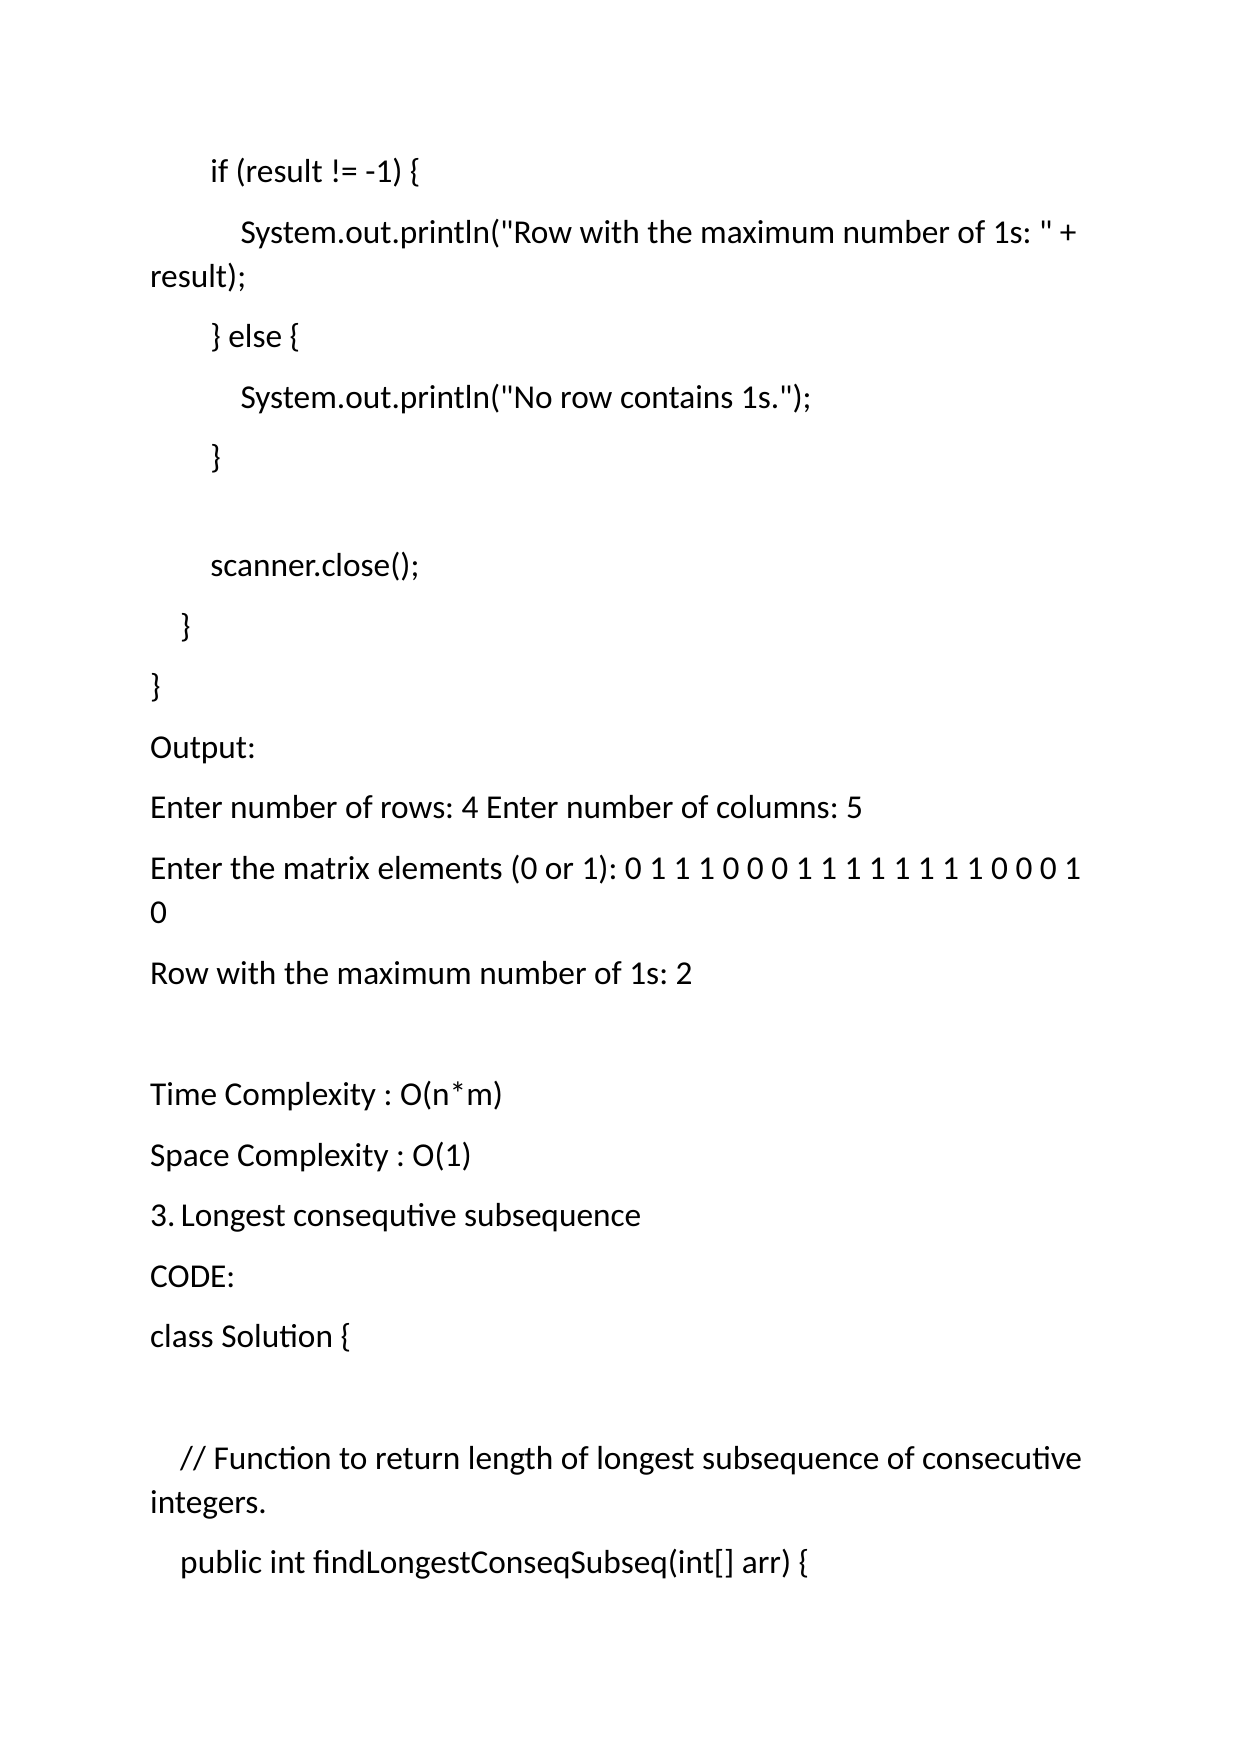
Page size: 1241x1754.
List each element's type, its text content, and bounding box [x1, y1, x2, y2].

text Row with the maximum number of 1s: 2 [150, 952, 1090, 992]
text Enter the matrix elements (0 or 1): 0 1 1 1 0 0 0 1 1 1 1 1 1 1 1 0 0 0 1 0 [150, 847, 1090, 932]
text } [150, 436, 1090, 477]
text } [150, 604, 1090, 645]
text class Solution { [150, 1315, 1090, 1356]
text Space Complexity : O(1) [150, 1133, 1090, 1174]
text } [150, 665, 1090, 706]
text Enter number of rows: 4 Enter number of columns: 5 [150, 786, 1090, 827]
text System.out.println("No row contains 1s."); [150, 376, 1090, 417]
text System.out.println("Row with the maximum number of 1s: " + result); [150, 211, 1090, 295]
text CODE: [150, 1255, 1090, 1296]
text scanner.close(); [150, 544, 1090, 585]
text public int findLongestConseqSubseq(int[] arr) { [150, 1541, 1090, 1582]
text Output: [150, 726, 1090, 767]
text } else { [150, 315, 1090, 356]
text 3. Longest consequtive subsequence [150, 1194, 1090, 1235]
text // Function to return length of longest subsequence of consecutive integers. [150, 1437, 1090, 1521]
text Time Complexity : O(n*m) [150, 1073, 1090, 1114]
text if (result != -1) { [150, 150, 1090, 191]
